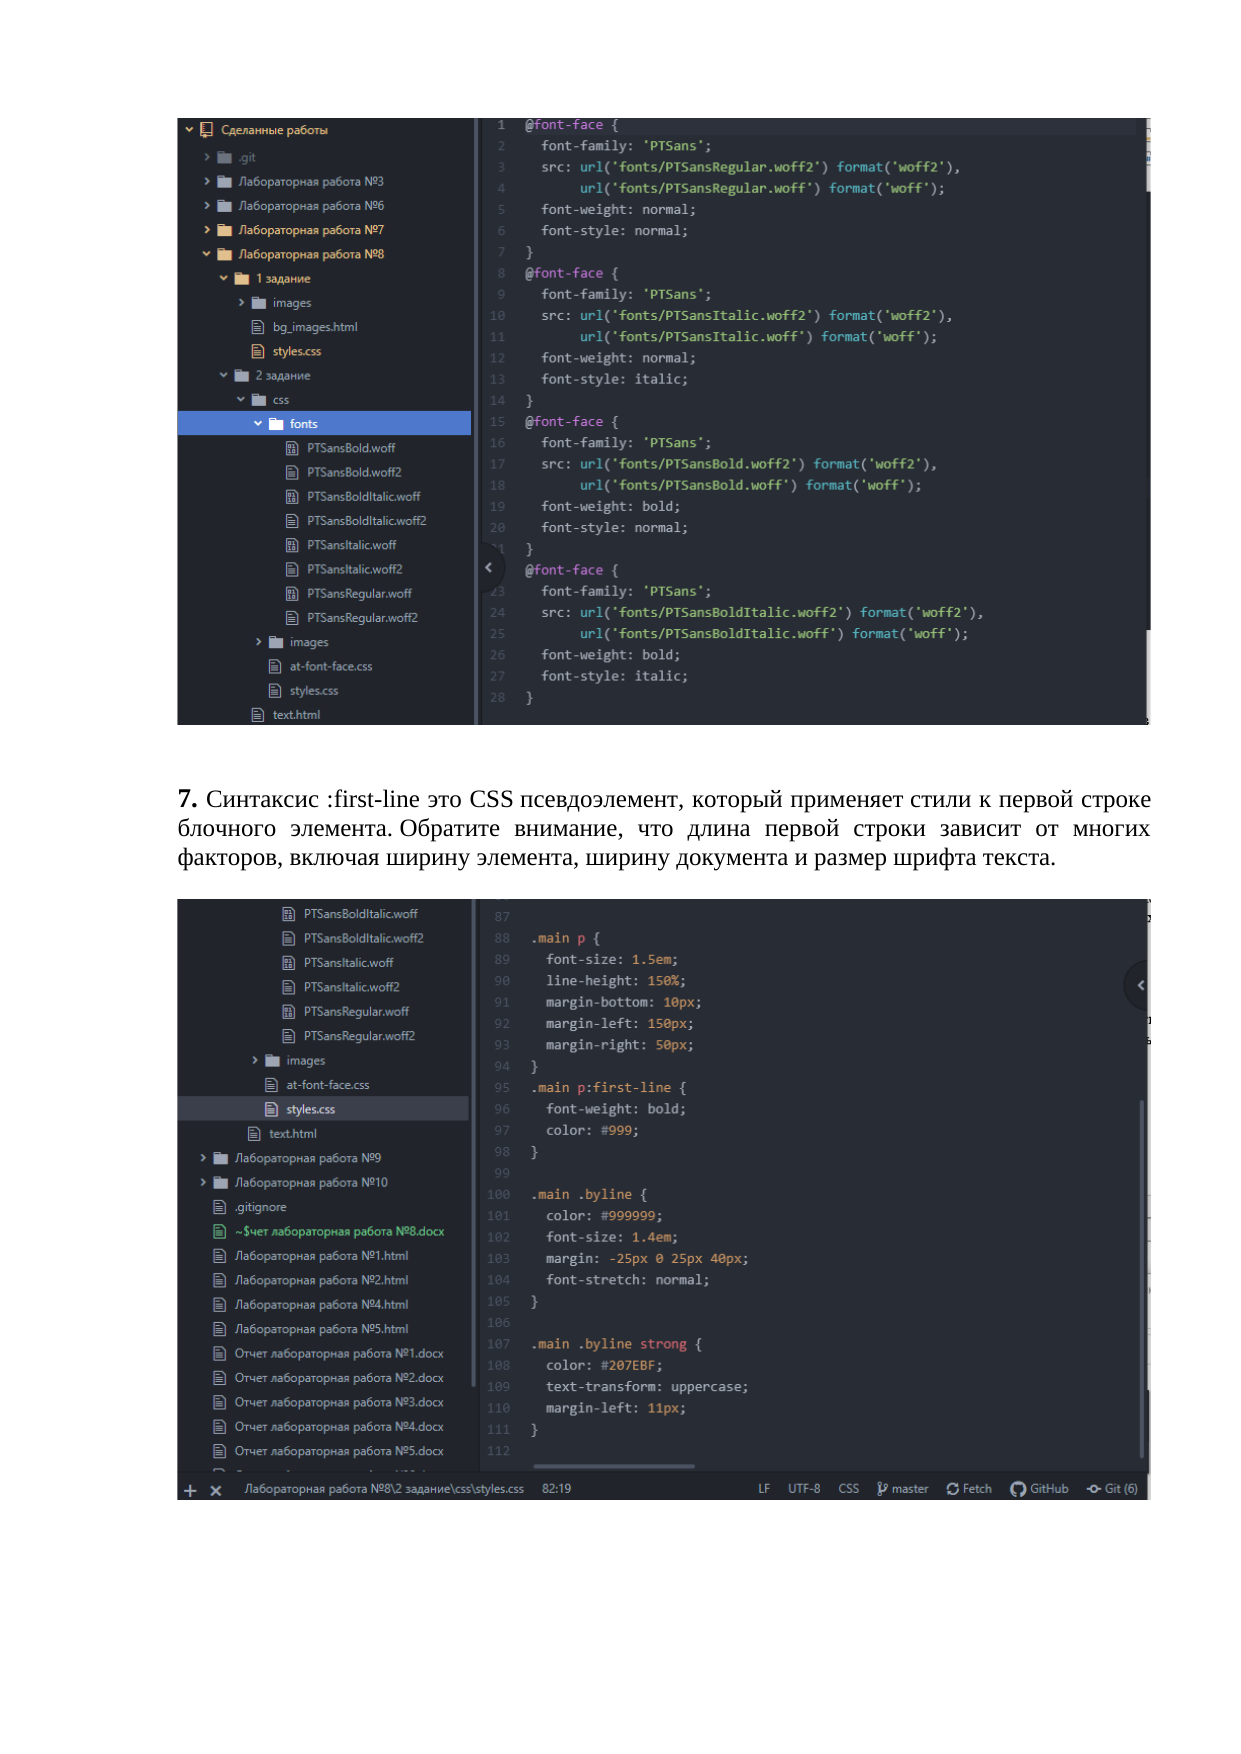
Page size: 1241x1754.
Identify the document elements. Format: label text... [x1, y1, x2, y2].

picture [177, 118, 1151, 725]
picture [177, 899, 1151, 1500]
text 7. Синтаксис :first-line это CSS псевдоэлемент, который применяет стили к первой строке блочного элемента. Обратите внимание, что длина первой строки зависит от многих факторов, включая ширину элемента, ширину документа и размер шрифта текста. [177, 782, 1152, 871]
